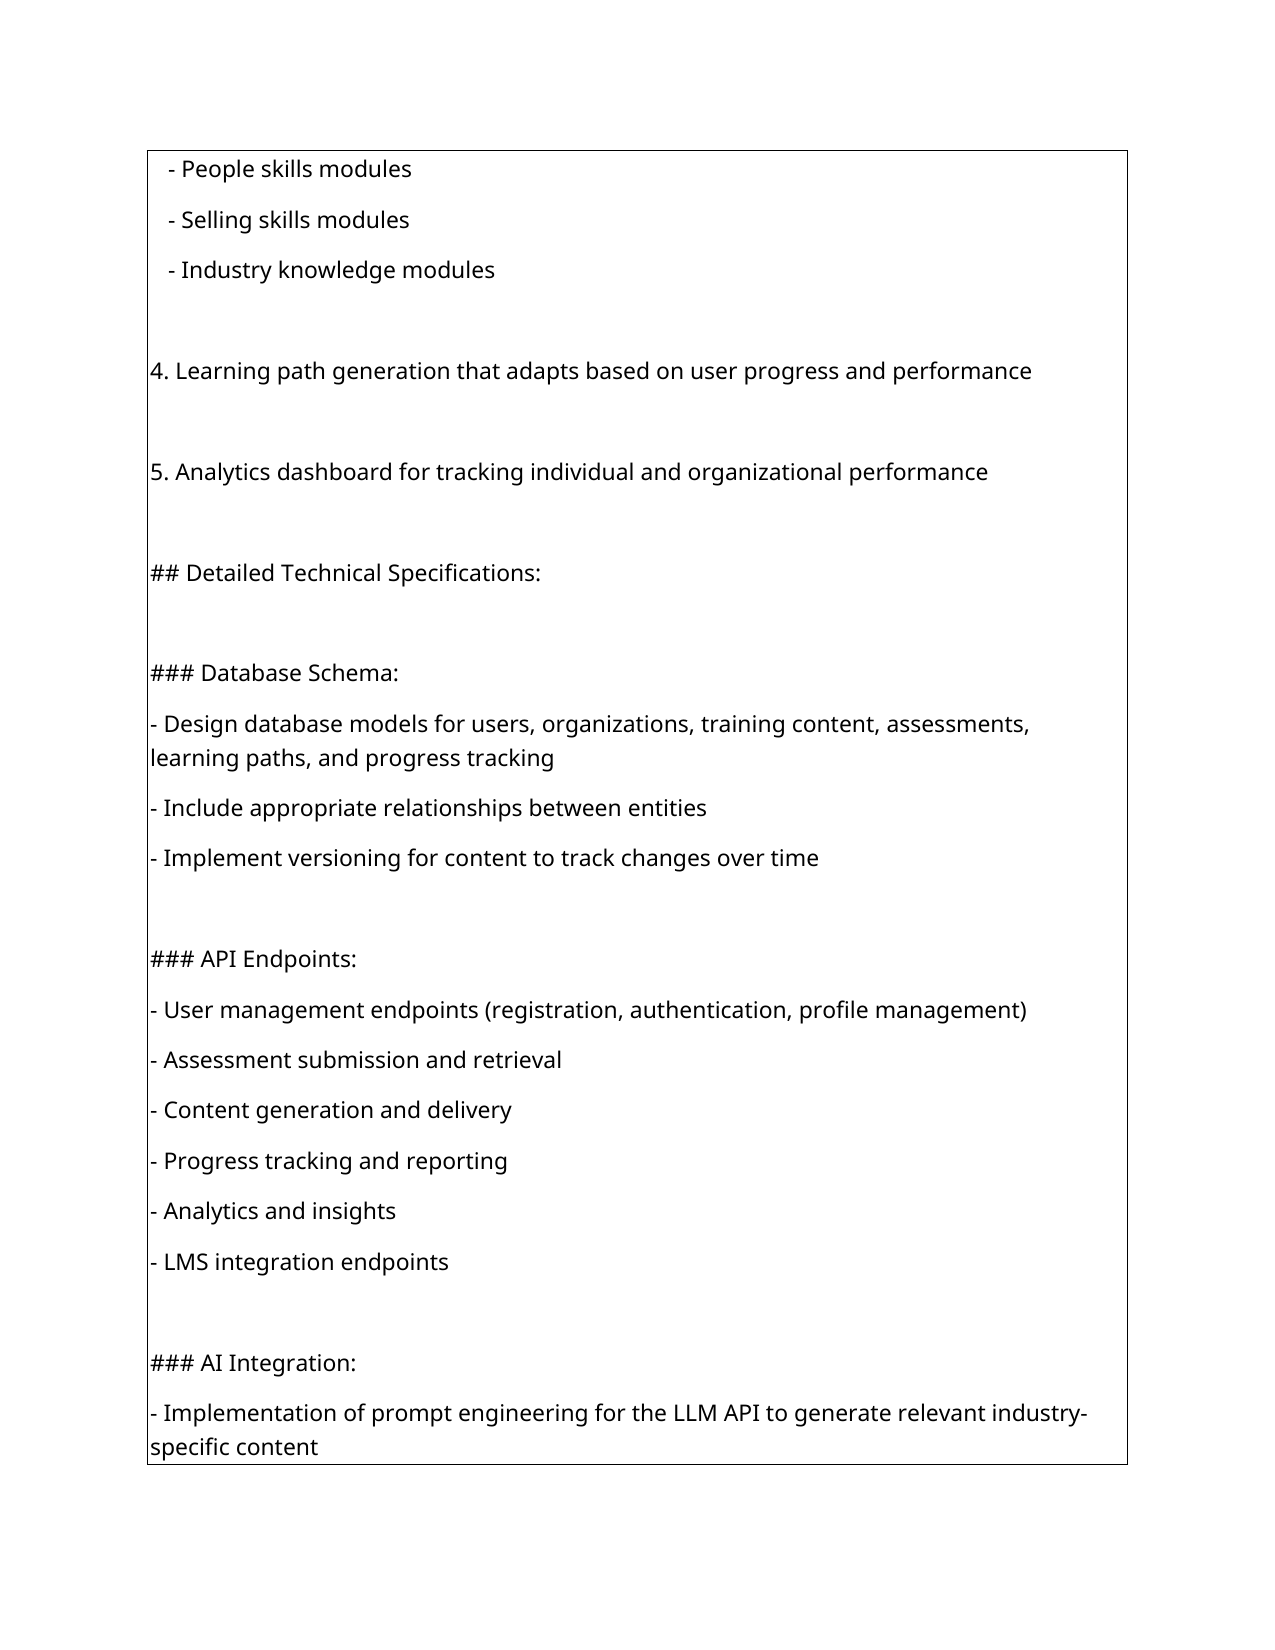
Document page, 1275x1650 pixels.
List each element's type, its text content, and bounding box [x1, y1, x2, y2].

text - Selling skills modules [148, 200, 1127, 235]
text - People skills modules [148, 151, 1127, 184]
text - Content generation and delivery [148, 1091, 1127, 1126]
text ### Database Schema: [148, 654, 1127, 688]
text - Design database models for users, organizations, training content, assessments, learning paths, and progress tracking [148, 704, 1127, 773]
text - Implementation of prompt engineering for the LLM API to generate relevant industry-specific content [148, 1394, 1127, 1464]
text 5. Analytics dashboard for tracking individual and organizational performance [148, 452, 1127, 487]
text - Include appropriate relationships between entities [148, 789, 1127, 823]
text - Progress tracking and reporting [148, 1142, 1127, 1176]
text - Analytics and insights [148, 1192, 1127, 1226]
text 4. Learning path generation that adapts based on user progress and performance [148, 352, 1127, 386]
text ### API Endpoints: [148, 940, 1127, 974]
text - Assessment submission and retrieval [148, 1041, 1127, 1075]
text ### AI Integration: [148, 1343, 1127, 1378]
text ## Detailed Technical Specifications: [148, 553, 1127, 588]
text - User management endpoints (registration, authentication, profile management) [148, 990, 1127, 1025]
text - LMS integration endpoints [148, 1242, 1127, 1277]
text - Industry knowledge modules [148, 251, 1127, 285]
text - Implement versioning for content to track changes over time [148, 839, 1127, 873]
